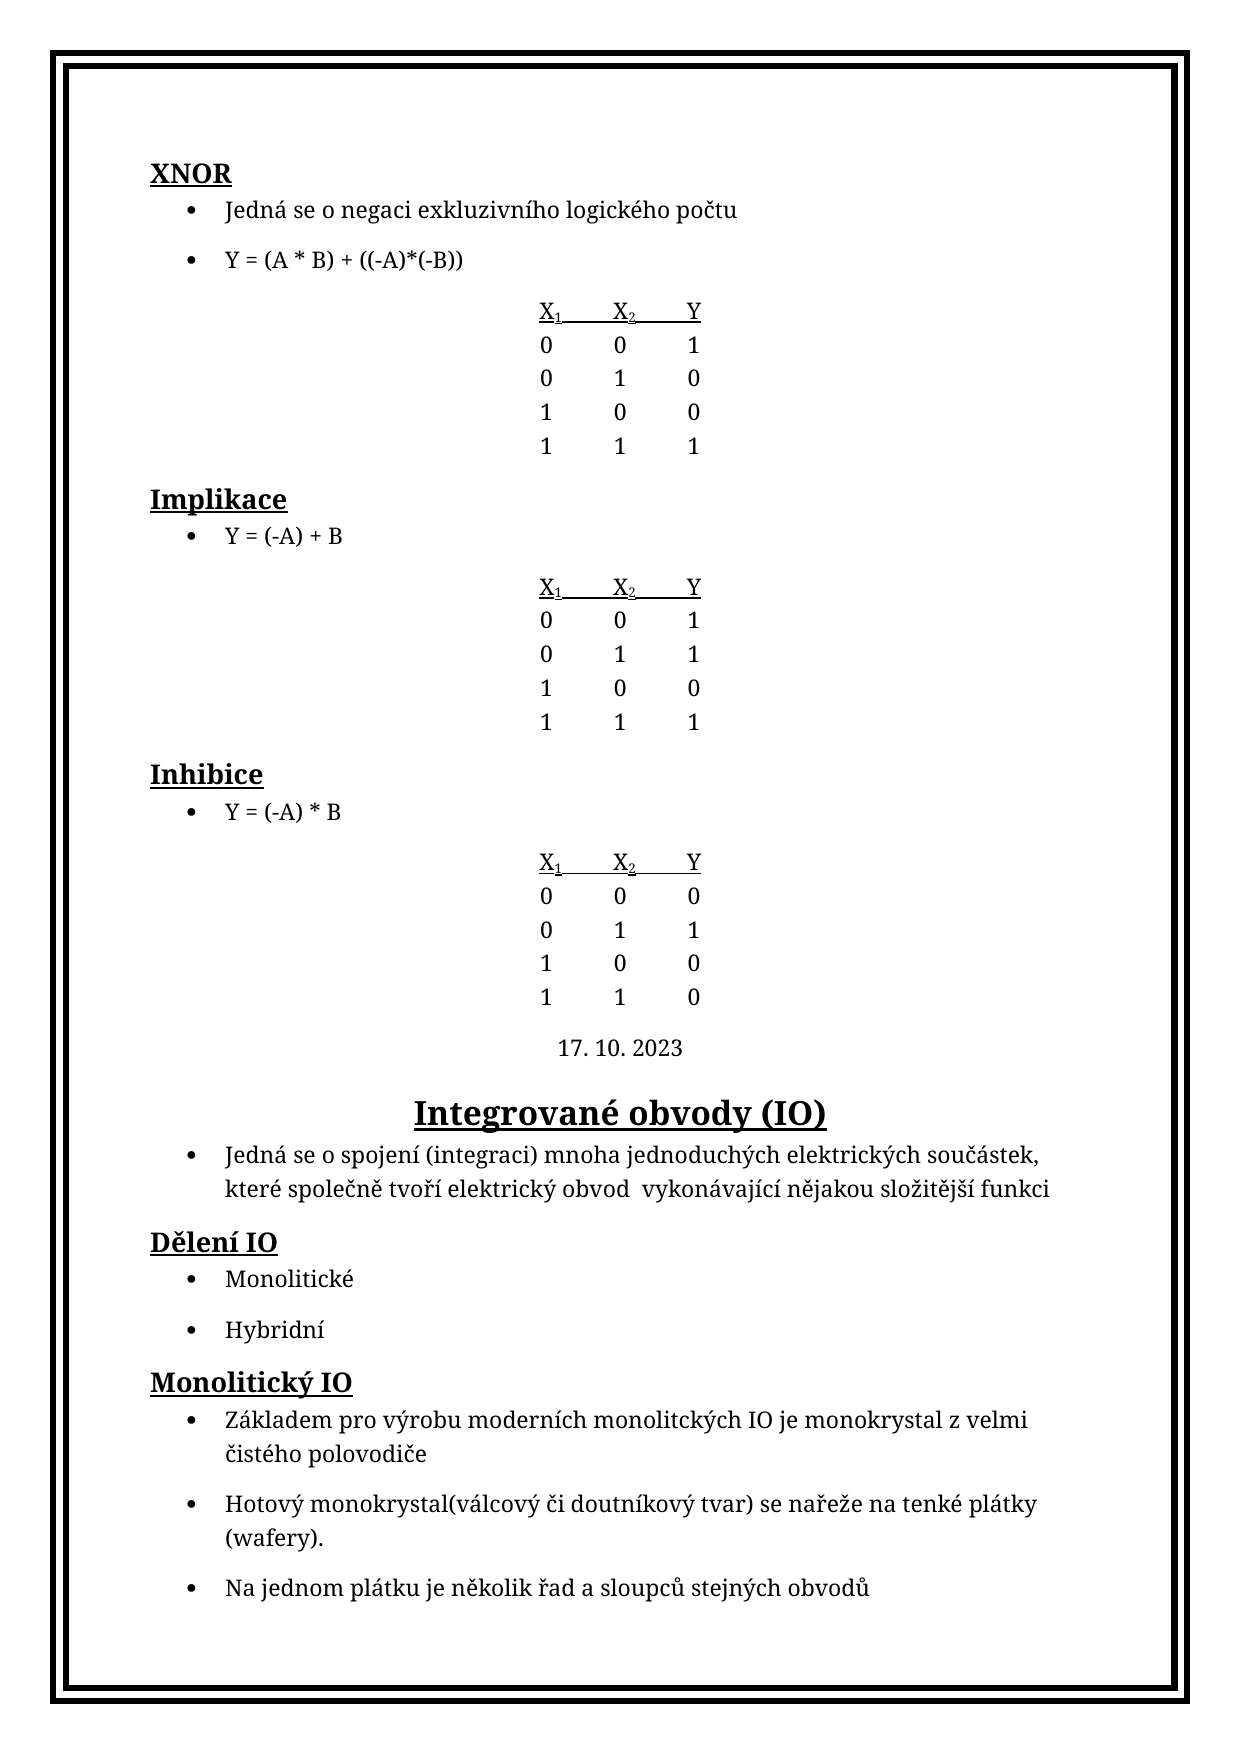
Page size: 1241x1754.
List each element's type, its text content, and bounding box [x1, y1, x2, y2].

subtitle Integrované obvody (IO) [150, 1090, 1090, 1136]
list Jedná se o spojení (integraci) mnoha jednoduchých elektrických součástek, které společně tvoří elektrický obvod vykonávající nějakou složitější funkci [187, 1139, 1090, 1204]
list Monolitické [187, 1263, 1090, 1294]
text X1 X2 Y 0 0 0 0 1 1 1 0 0 1 1 0 [150, 846, 1090, 1012]
subtitle Implikace [150, 480, 1090, 517]
subtitle XNOR [150, 154, 1090, 191]
text X1 X2 Y 0 0 1 0 1 0 1 0 0 1 1 1 [150, 295, 1090, 461]
text X1 X2 Y 0 0 1 0 1 1 1 0 0 1 1 1 [150, 570, 1090, 737]
list Y = (-A) * B [187, 796, 1090, 827]
list Základem pro výrobu moderních monolitckých IO je monokrystal z velmi čistého polovodiče [187, 1404, 1090, 1469]
text 17. 10. 2023 [150, 1031, 1090, 1063]
subtitle Monolitický IO [150, 1364, 1090, 1401]
list Hybridní [187, 1313, 1090, 1345]
subtitle Inhibice [150, 756, 1090, 793]
list Hotový monokrystal(válcový či doutníkový tvar) se nařeže na tenké plátky (wafery). [187, 1488, 1090, 1553]
list Jedná se o negaci exkluzivního logického počtu [187, 194, 1090, 225]
list Y = (-A) + B [187, 520, 1090, 551]
subtitle Dělení IO [150, 1223, 1090, 1260]
list Y = (A * B) + ((-A)*(-B)) [187, 244, 1090, 276]
list Na jednom plátku je několik řad a sloupců stejných obvodů [187, 1572, 1090, 1603]
